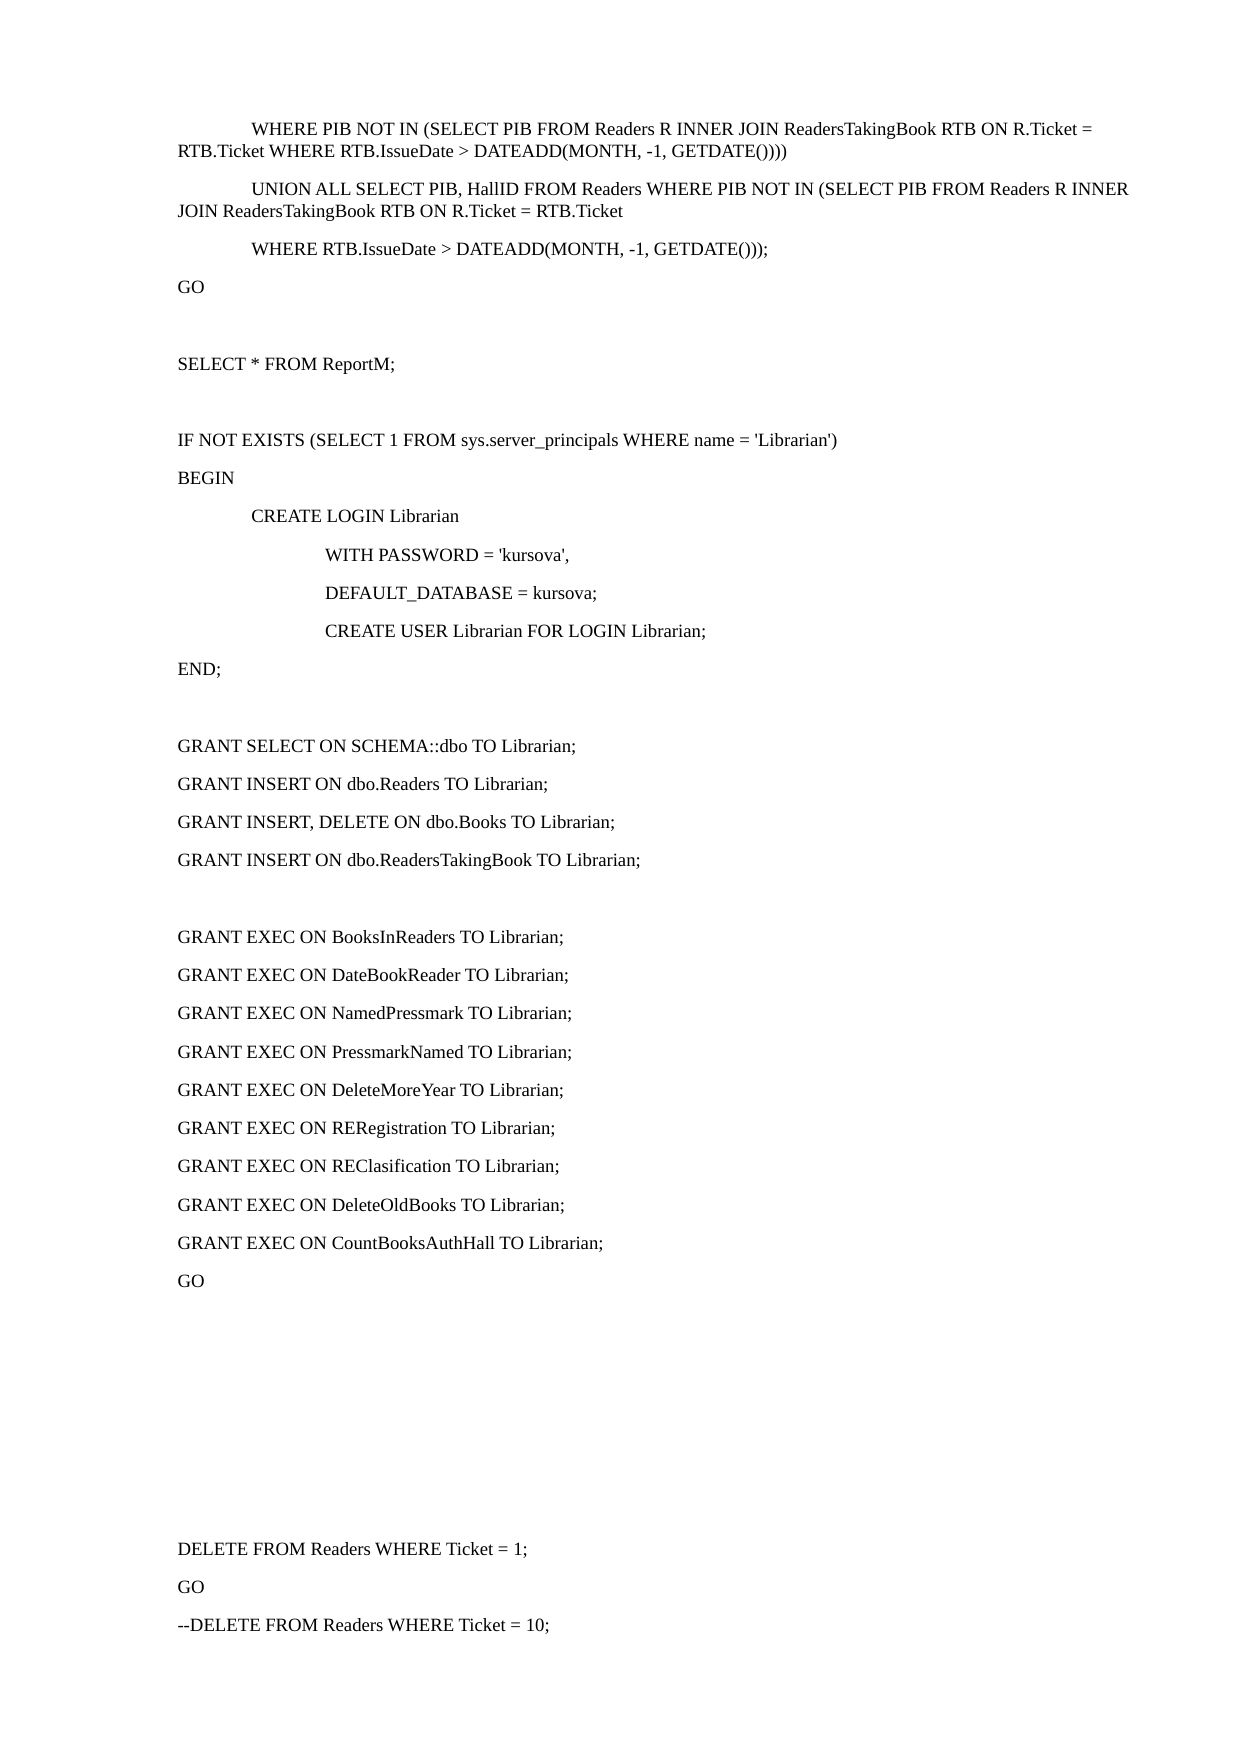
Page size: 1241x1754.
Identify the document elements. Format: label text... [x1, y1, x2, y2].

text --DELETE FROM Readers WHERE Ticket = 10; [177, 1614, 1152, 1636]
text GRANT INSERT, DELETE ON dbo.Books TO Librarian; [177, 811, 1152, 833]
text GO [177, 1576, 1152, 1597]
text GRANT EXEC ON NamedPressmark TO Librarian; [177, 1002, 1152, 1024]
text GRANT SELECT ON SCHEMA::dbo TO Librarian; [177, 735, 1152, 756]
text UNION ALL SELECT PIB, HallID FROM Readers WHERE PIB NOT IN (SELECT PIB FROM Readers R INNER JOIN ReadersTakingBook RTB ON R.Ticket = RTB.Ticket [177, 178, 1152, 221]
text GRANT EXEC ON RERegistration TO Librarian; [177, 1117, 1152, 1138]
text GRANT EXEC ON DateBookReader TO Librarian; [177, 964, 1152, 986]
text GRANT EXEC ON BooksInReaders TO Librarian; [177, 926, 1152, 947]
text GRANT EXEC ON DeleteOldBooks TO Librarian; [177, 1193, 1152, 1215]
text DELETE FROM Readers WHERE Ticket = 1; [177, 1537, 1152, 1559]
text GRANT EXEC ON CountBooksAuthHall TO Librarian; [177, 1232, 1152, 1253]
text DEFAULT_DATABASE = kursova; [177, 582, 1152, 603]
text END; [177, 658, 1152, 680]
text CREATE USER Librarian FOR LOGIN Librarian; [177, 620, 1152, 642]
text WITH PASSWORD = 'kursova', [177, 543, 1152, 565]
text GRANT EXEC ON PressmarkNamed TO Librarian; [177, 1041, 1152, 1062]
text BEGIN [177, 467, 1152, 489]
text WHERE PIB NOT IN (SELECT PIB FROM Readers R INNER JOIN ReadersTakingBook RTB ON R.Ticket = RTB.Ticket WHERE RTB.IssueDate > DATEADD(MONTH, -1, GETDATE()))) [177, 118, 1152, 161]
text IF NOT EXISTS (SELECT 1 FROM sys.server_principals WHERE name = 'Librarian') [177, 429, 1152, 450]
text SELECT * FROM ReportM; [177, 352, 1152, 374]
text GO [177, 276, 1152, 297]
text GO [177, 1270, 1152, 1291]
text GRANT EXEC ON REClasification TO Librarian; [177, 1155, 1152, 1177]
text WHERE RTB.IssueDate > DATEADD(MONTH, -1, GETDATE())); [177, 238, 1152, 259]
text GRANT EXEC ON DeleteMoreYear TO Librarian; [177, 1079, 1152, 1100]
text GRANT INSERT ON dbo.ReadersTakingBook TO Librarian; [177, 849, 1152, 871]
text GRANT INSERT ON dbo.Readers TO Librarian; [177, 773, 1152, 794]
text CREATE LOGIN Librarian [177, 505, 1152, 527]
